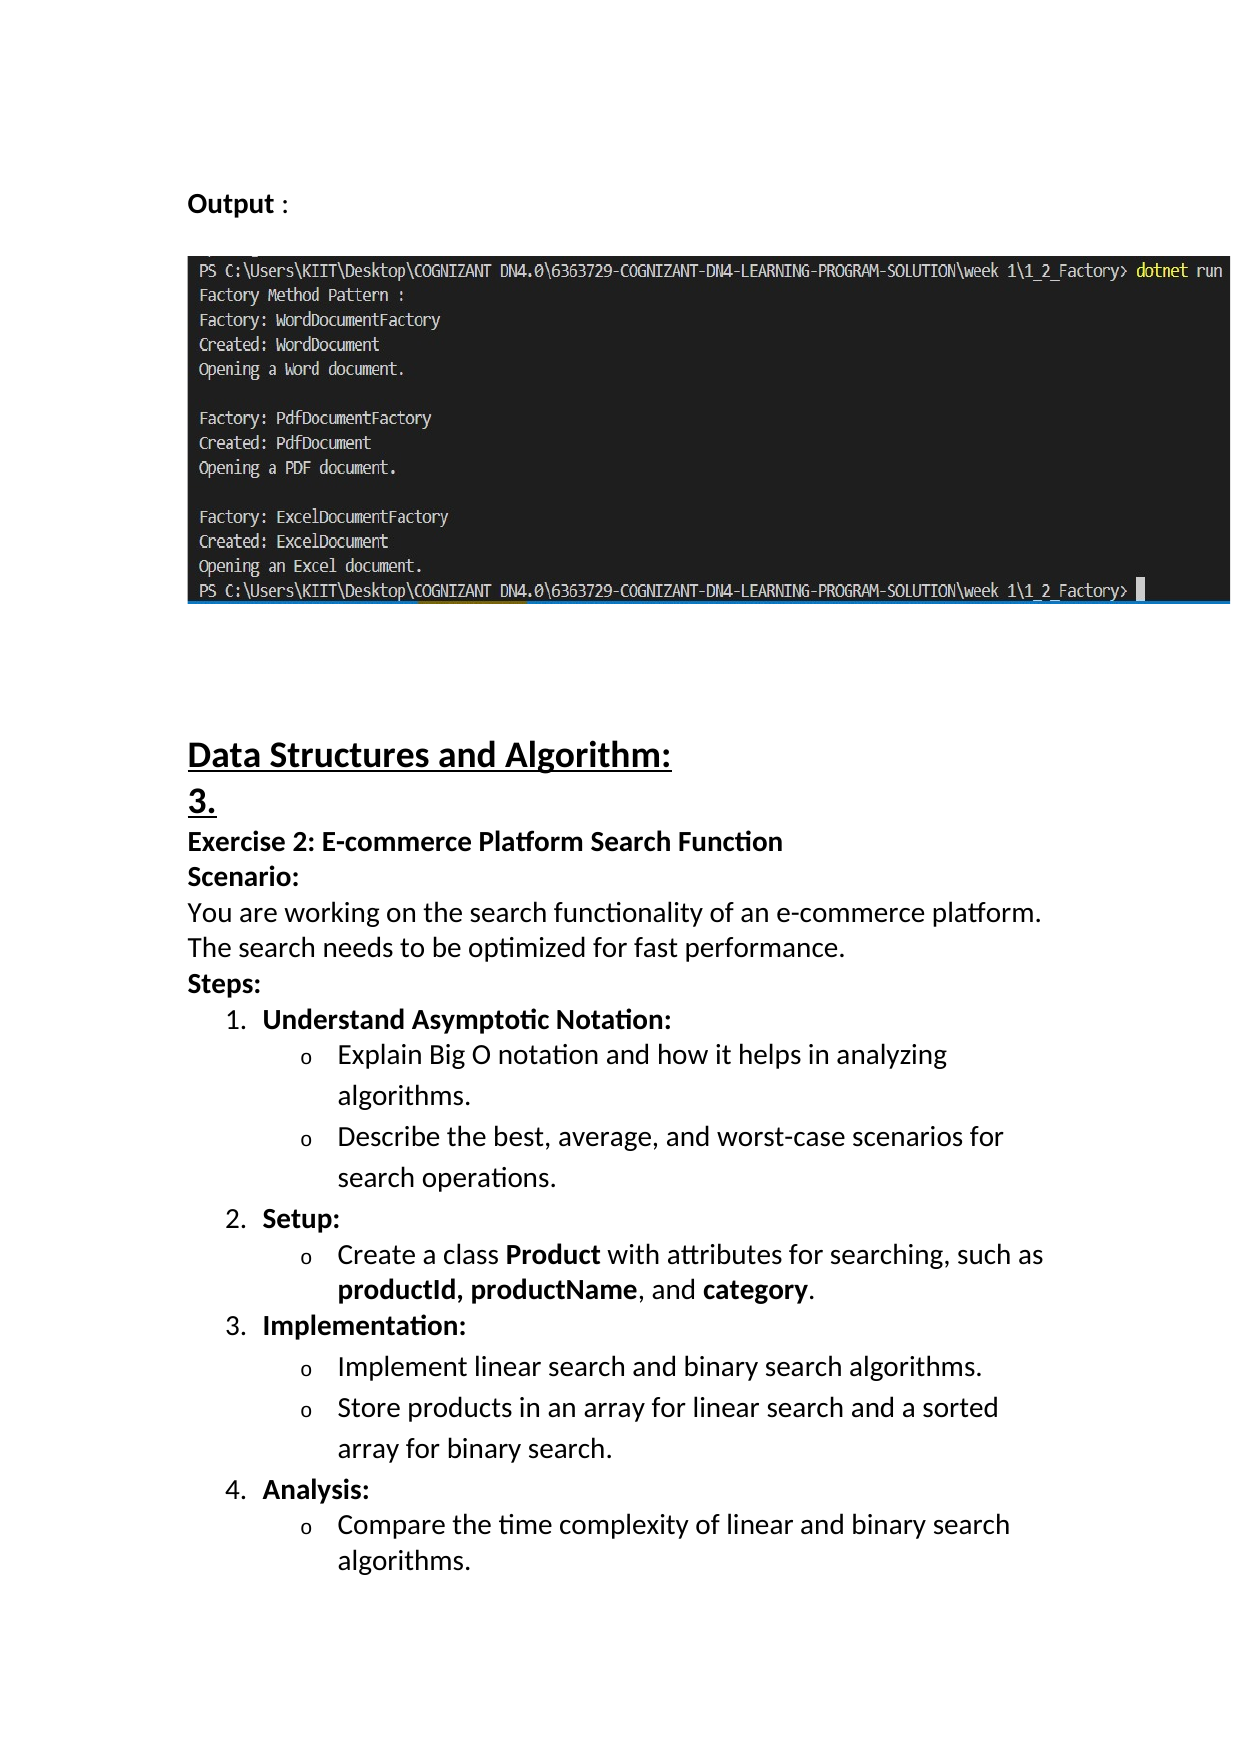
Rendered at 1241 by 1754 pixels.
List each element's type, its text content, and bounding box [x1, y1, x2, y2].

list Explain Big O notation and how it helps in analyzing algorithms. [300, 1036, 1053, 1113]
picture [187, 256, 1230, 604]
list Setup: [225, 1200, 1053, 1236]
text Data Structures and Algorithm: [187, 731, 1053, 777]
list Analysis: [225, 1471, 1053, 1506]
list Describe the best, average, and worst-case scenarios for search operations. [300, 1118, 1053, 1195]
list Create a class Product with attributes for searching, such as productId, productName, and category. [300, 1236, 1053, 1307]
text Steps: [187, 965, 1053, 1001]
list Store products in an array for linear search and a sorted array for binary search. [300, 1389, 1053, 1466]
text Exercise 2: E-commerce Platform Search Function [187, 823, 1053, 858]
text Scenario: [187, 858, 1053, 894]
text You are working on the search functionality of an e-commerce platform. The search needs to be optimized for fast performance. [187, 894, 1053, 965]
list Implement linear search and binary search algorithms. [300, 1348, 1053, 1384]
text 3. [187, 777, 1053, 823]
list Compare the time complexity of linear and binary search algorithms. [300, 1506, 1053, 1578]
text Output : [187, 186, 1053, 221]
list Implementation: [225, 1307, 1053, 1343]
list Understand Asymptotic Notation: [225, 1001, 1053, 1036]
